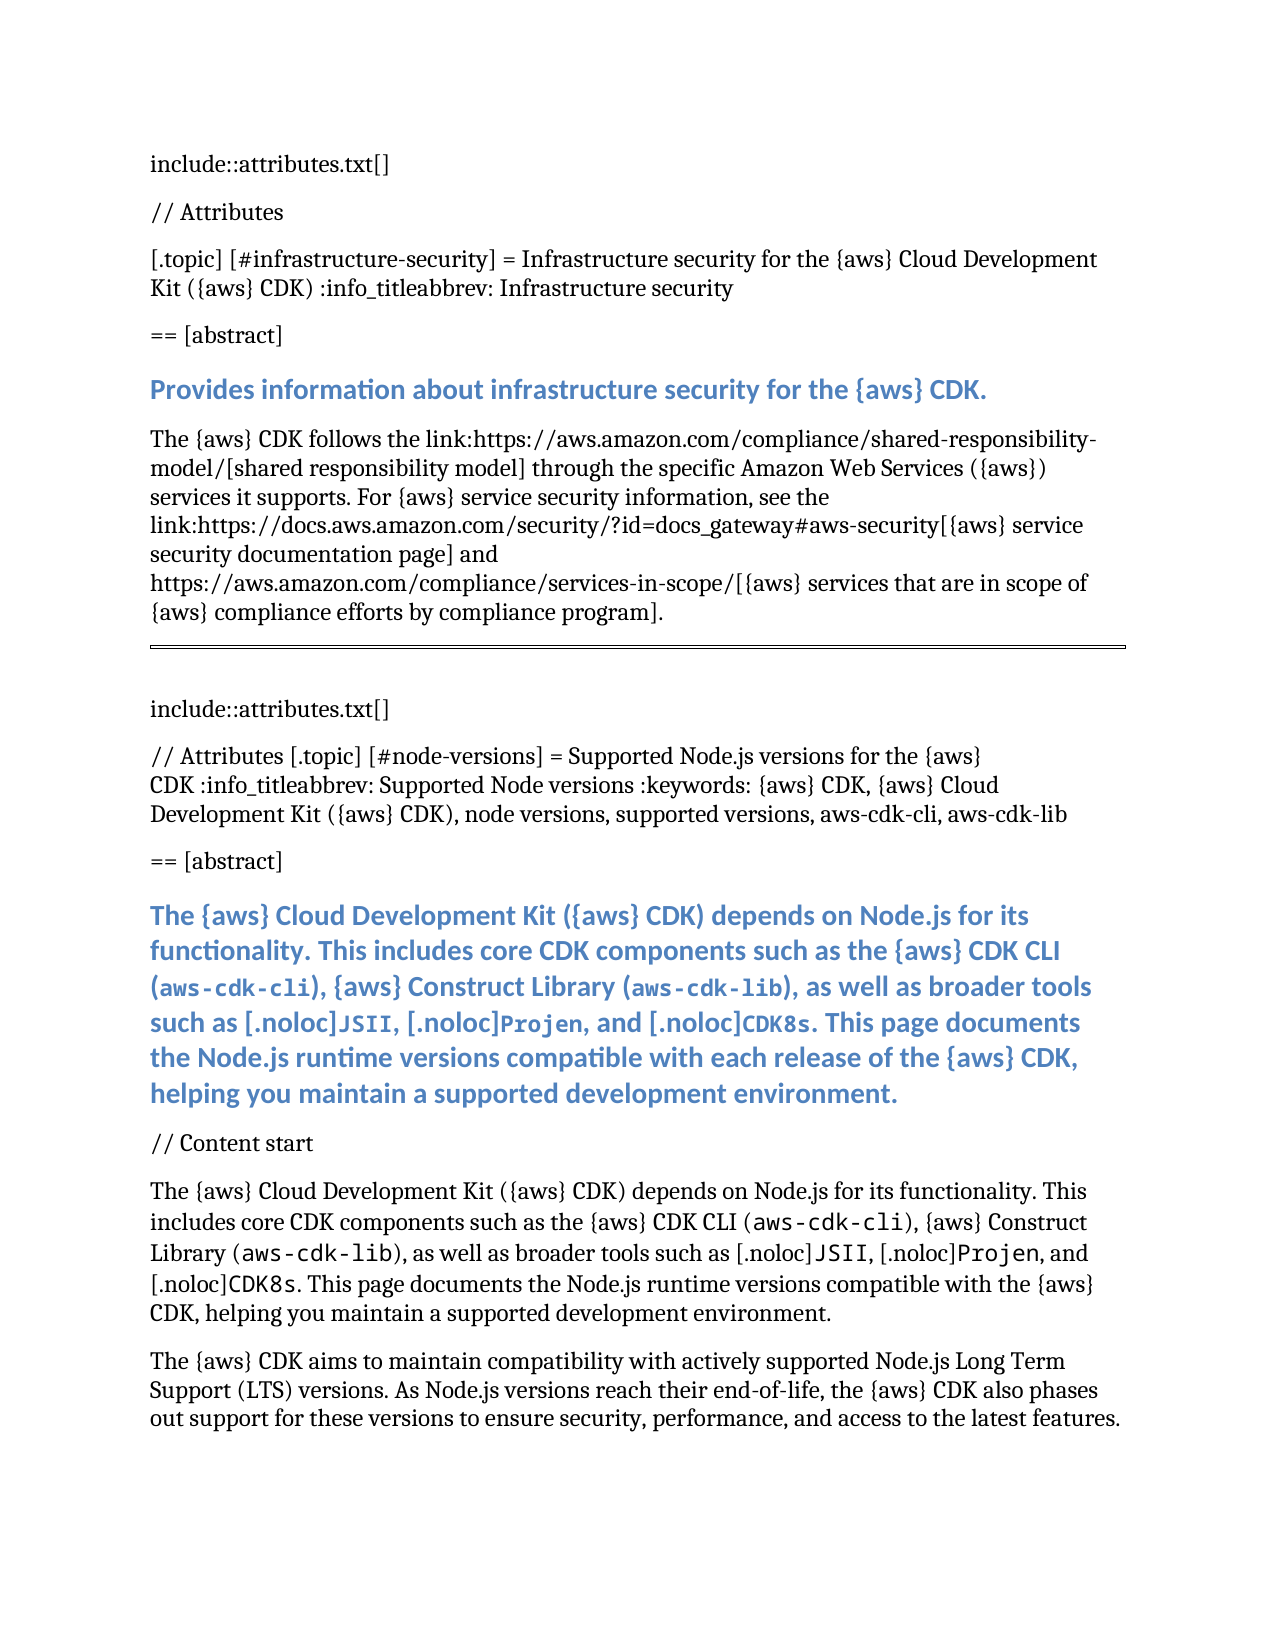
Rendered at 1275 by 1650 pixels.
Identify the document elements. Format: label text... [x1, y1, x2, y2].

text [.topic] [#infrastructure-security] = Infrastructure security for the {aws} Cloud Development Kit ({aws} CDK) :info_titleabbrev: Infrastructure security [150, 245, 1125, 302]
subtitle The {aws} Cloud Development Kit ({aws} CDK) depends on Node.js for its functionality. This includes core CDK components such as the {aws} CDK CLI (aws-cdk-cli), {aws} Construct Library (aws-cdk-lib), as well as broader tools such as [.noloc]JSII, [.noloc]Projen, and [.noloc]CDK8s. This page documents the Node.js runtime versions compatible with each release of the {aws} CDK, helping you maintain a supported development environment. [150, 897, 1125, 1111]
text include::attributes.txt[] [150, 150, 1125, 179]
text == [abstract] [150, 321, 1125, 350]
text The {aws} CDK aims to maintain compatibility with actively supported Node.js Long Term Support (LTS) versions. As Node.js versions reach their end-of-life, the {aws} CDK also phases out support for these versions to ensure security, performance, and access to the latest features. [150, 1347, 1125, 1433]
text // Attributes [150, 197, 1125, 226]
text The {aws} Cloud Development Kit ({aws} CDK) depends on Node.js for its functionality. This includes core CDK components such as the {aws} CDK CLI (aws-cdk-cli), {aws} Construct Library (aws-cdk-lib), as well as broader tools such as [.noloc]JSII, [.noloc]Projen, and [.noloc]CDK8s. This page documents the Node.js runtime versions compatible with the {aws} CDK, helping you maintain a supported development environment. [150, 1177, 1125, 1328]
text include::attributes.txt[] [150, 695, 1125, 723]
text // Attributes [.topic] [#node-versions] = Supported Node.js versions for the {aws} CDK :info_titleabbrev: Supported Node versions :keywords: {aws} CDK, {aws} Cloud Development Kit ({aws} CDK), node versions, supported versions, aws-cdk-cli, aws-cdk-lib [150, 742, 1125, 828]
text The {aws} CDK follows the link:https://aws.amazon.com/compliance/shared-responsibility-model/[shared responsibility model] through the specific Amazon Web Services ({aws}) services it supports. For {aws} service security information, see the link:https://docs.aws.amazon.com/security/?id=docs_gateway#aws-security[{aws} service security documentation page] and https://aws.amazon.com/compliance/services-in-scope/[{aws} services that are in scope of {aws} compliance efforts by compliance program]. [150, 425, 1125, 626]
text // Content start [150, 1129, 1125, 1158]
text == [abstract] [150, 847, 1125, 876]
subtitle Provides information about infrastructure security for the {aws} CDK. [150, 371, 1125, 406]
